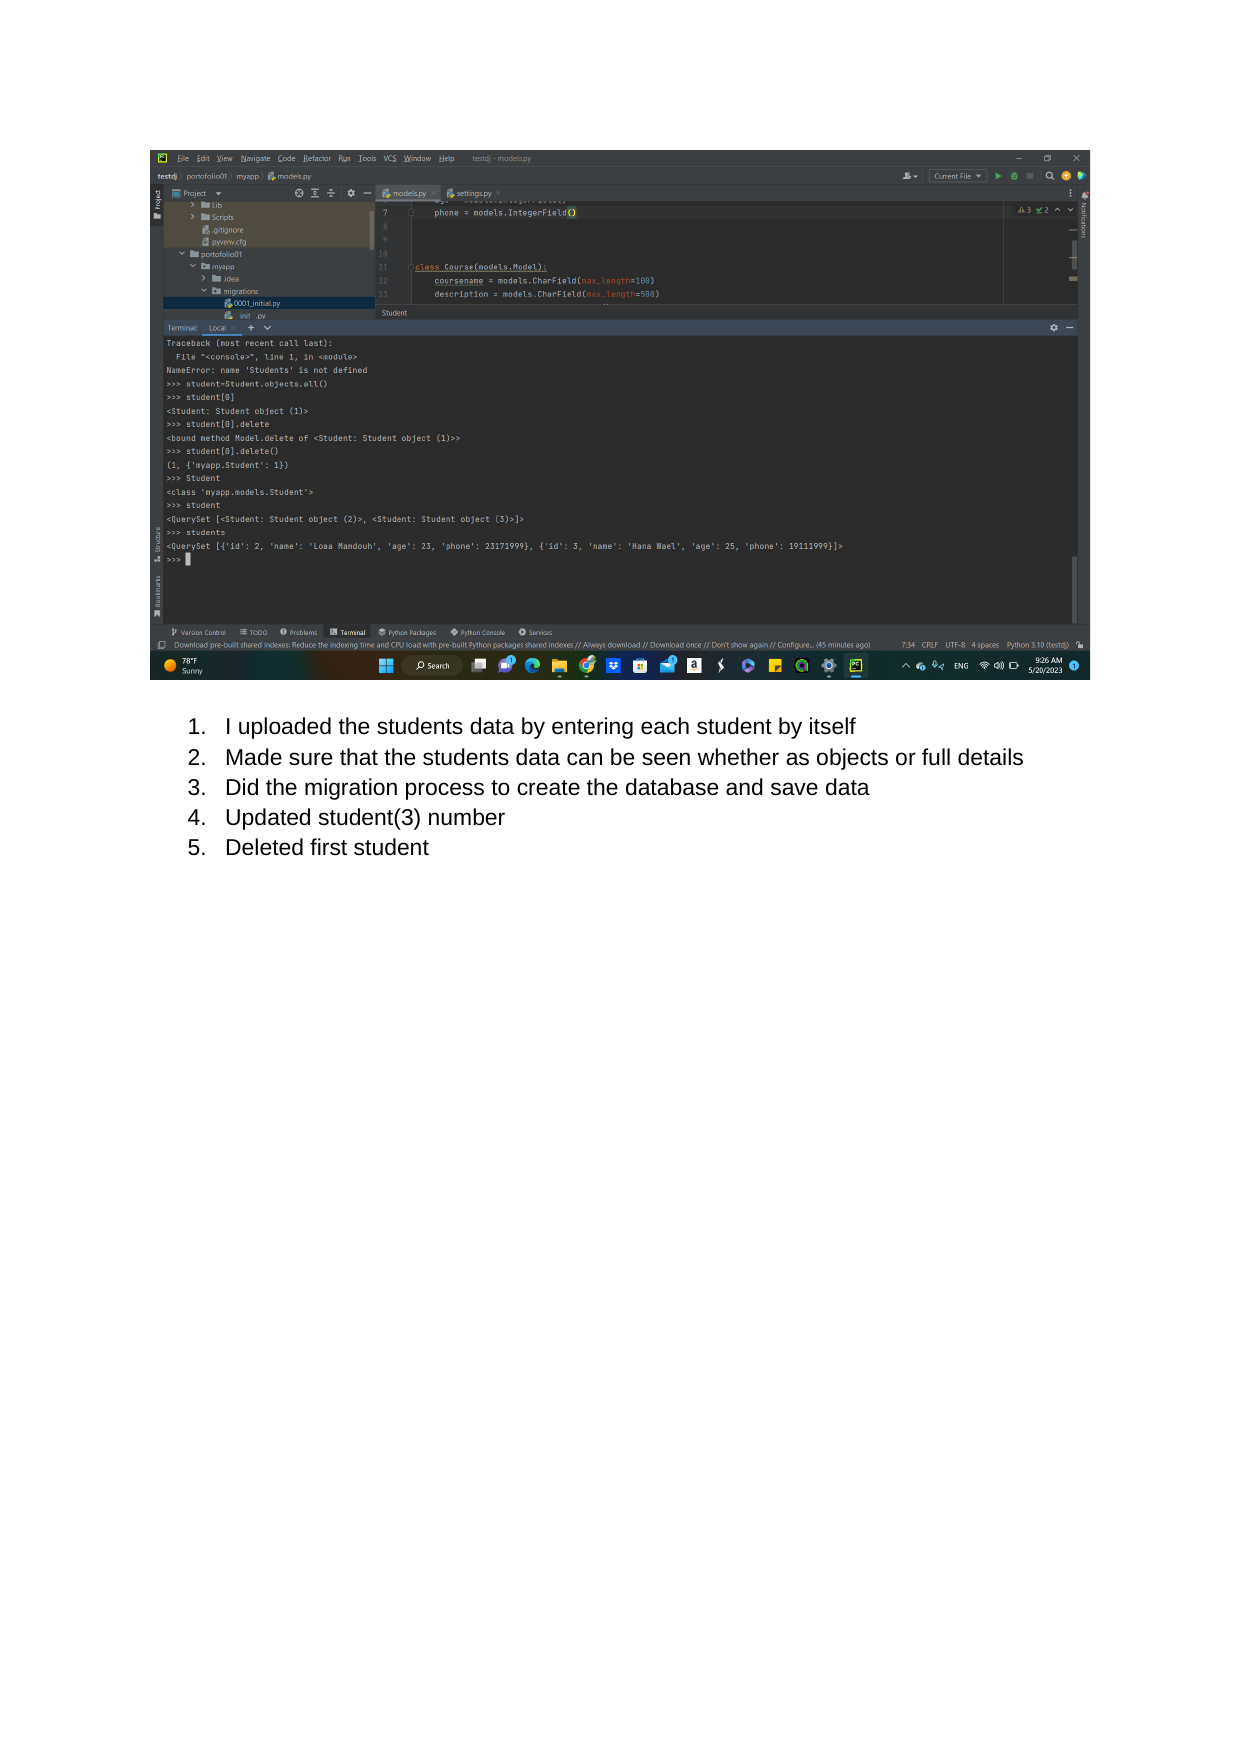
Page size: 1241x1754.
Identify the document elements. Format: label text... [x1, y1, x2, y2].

list Did the migration process to create the database and save data [187, 774, 1090, 800]
list Updated student(3) number [187, 804, 1090, 830]
list I uploaded the students data by entering each student by itself [187, 713, 1090, 739]
picture [150, 150, 1091, 680]
list Deleted first student [187, 834, 1090, 860]
list Made sure that the students data can be seen whether as objects or full details [187, 743, 1090, 770]
